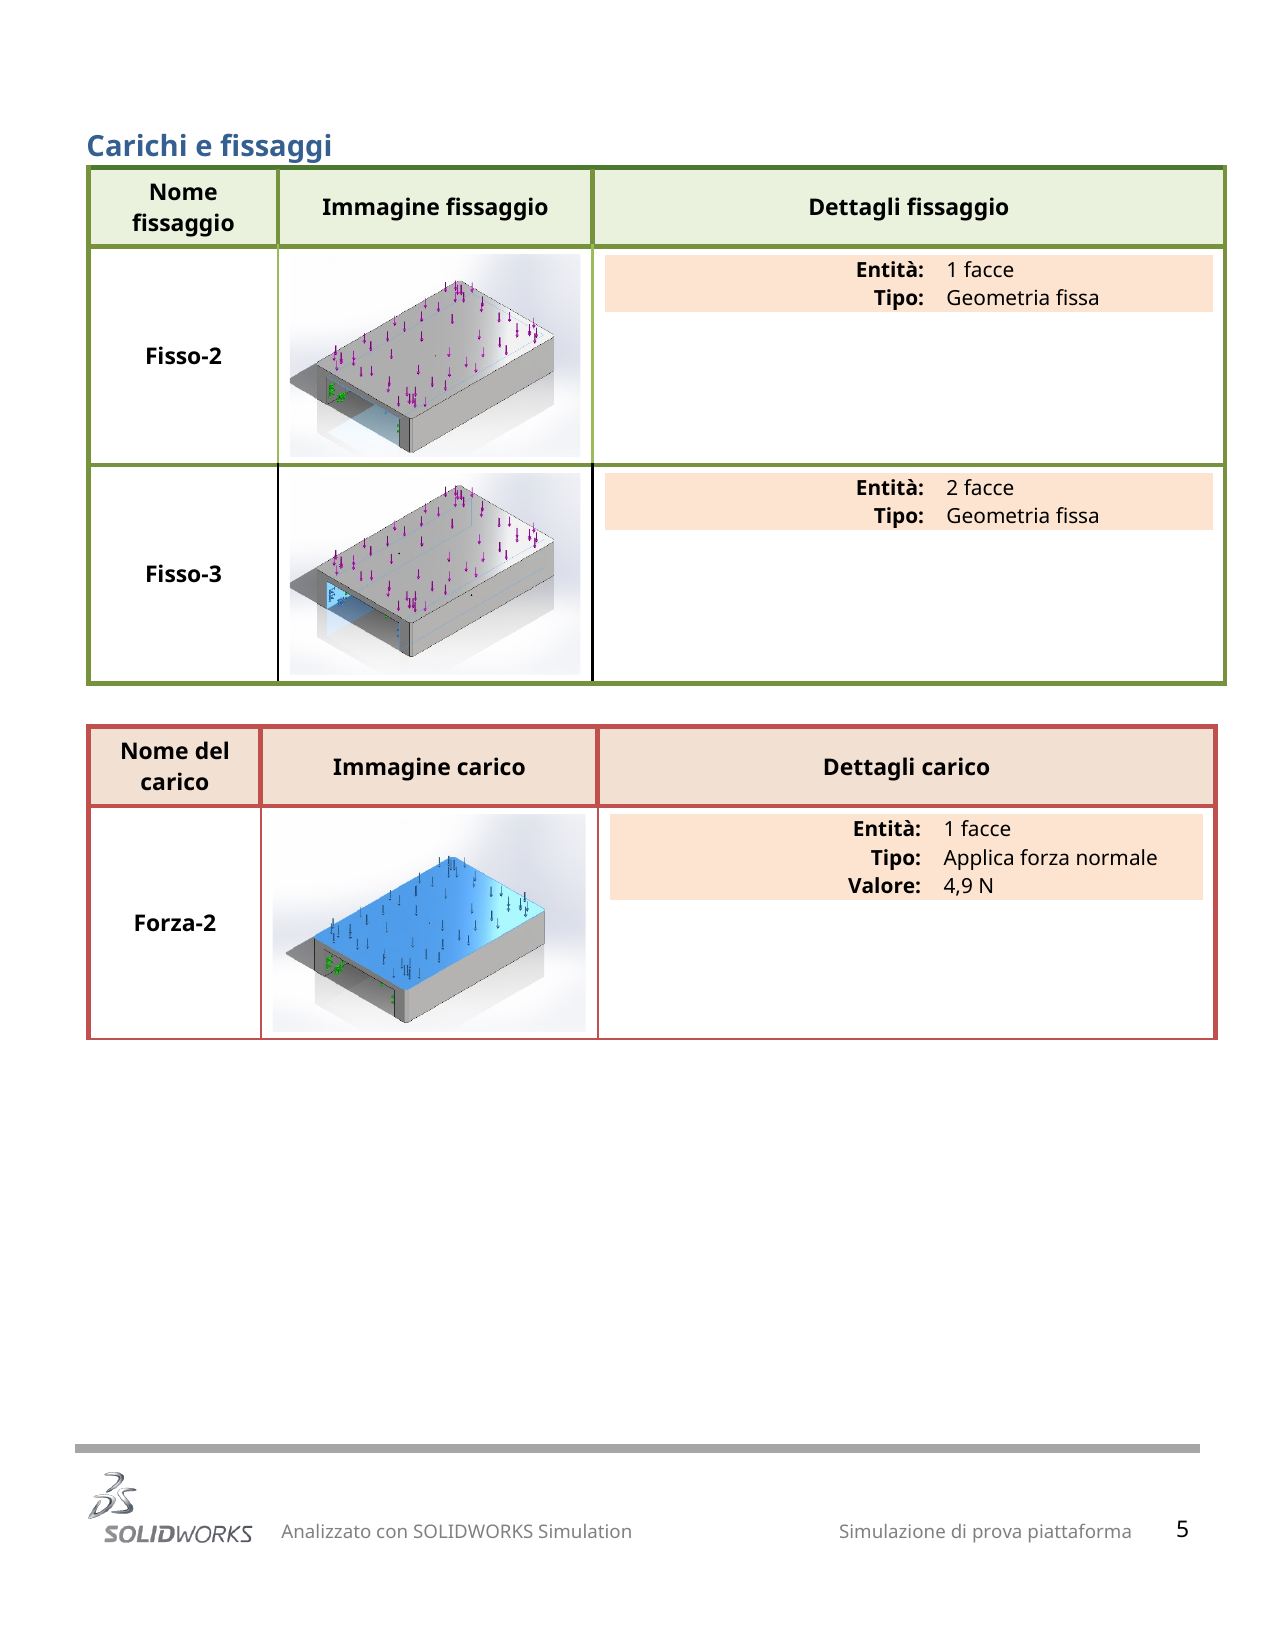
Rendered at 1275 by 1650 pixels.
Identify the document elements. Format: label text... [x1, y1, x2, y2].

picture [289, 254, 581, 457]
table_header Carichi e fissaggi [75, 75, 1226, 1071]
picture [272, 814, 586, 1032]
picture [289, 473, 581, 675]
picture [86, 1453, 254, 1544]
